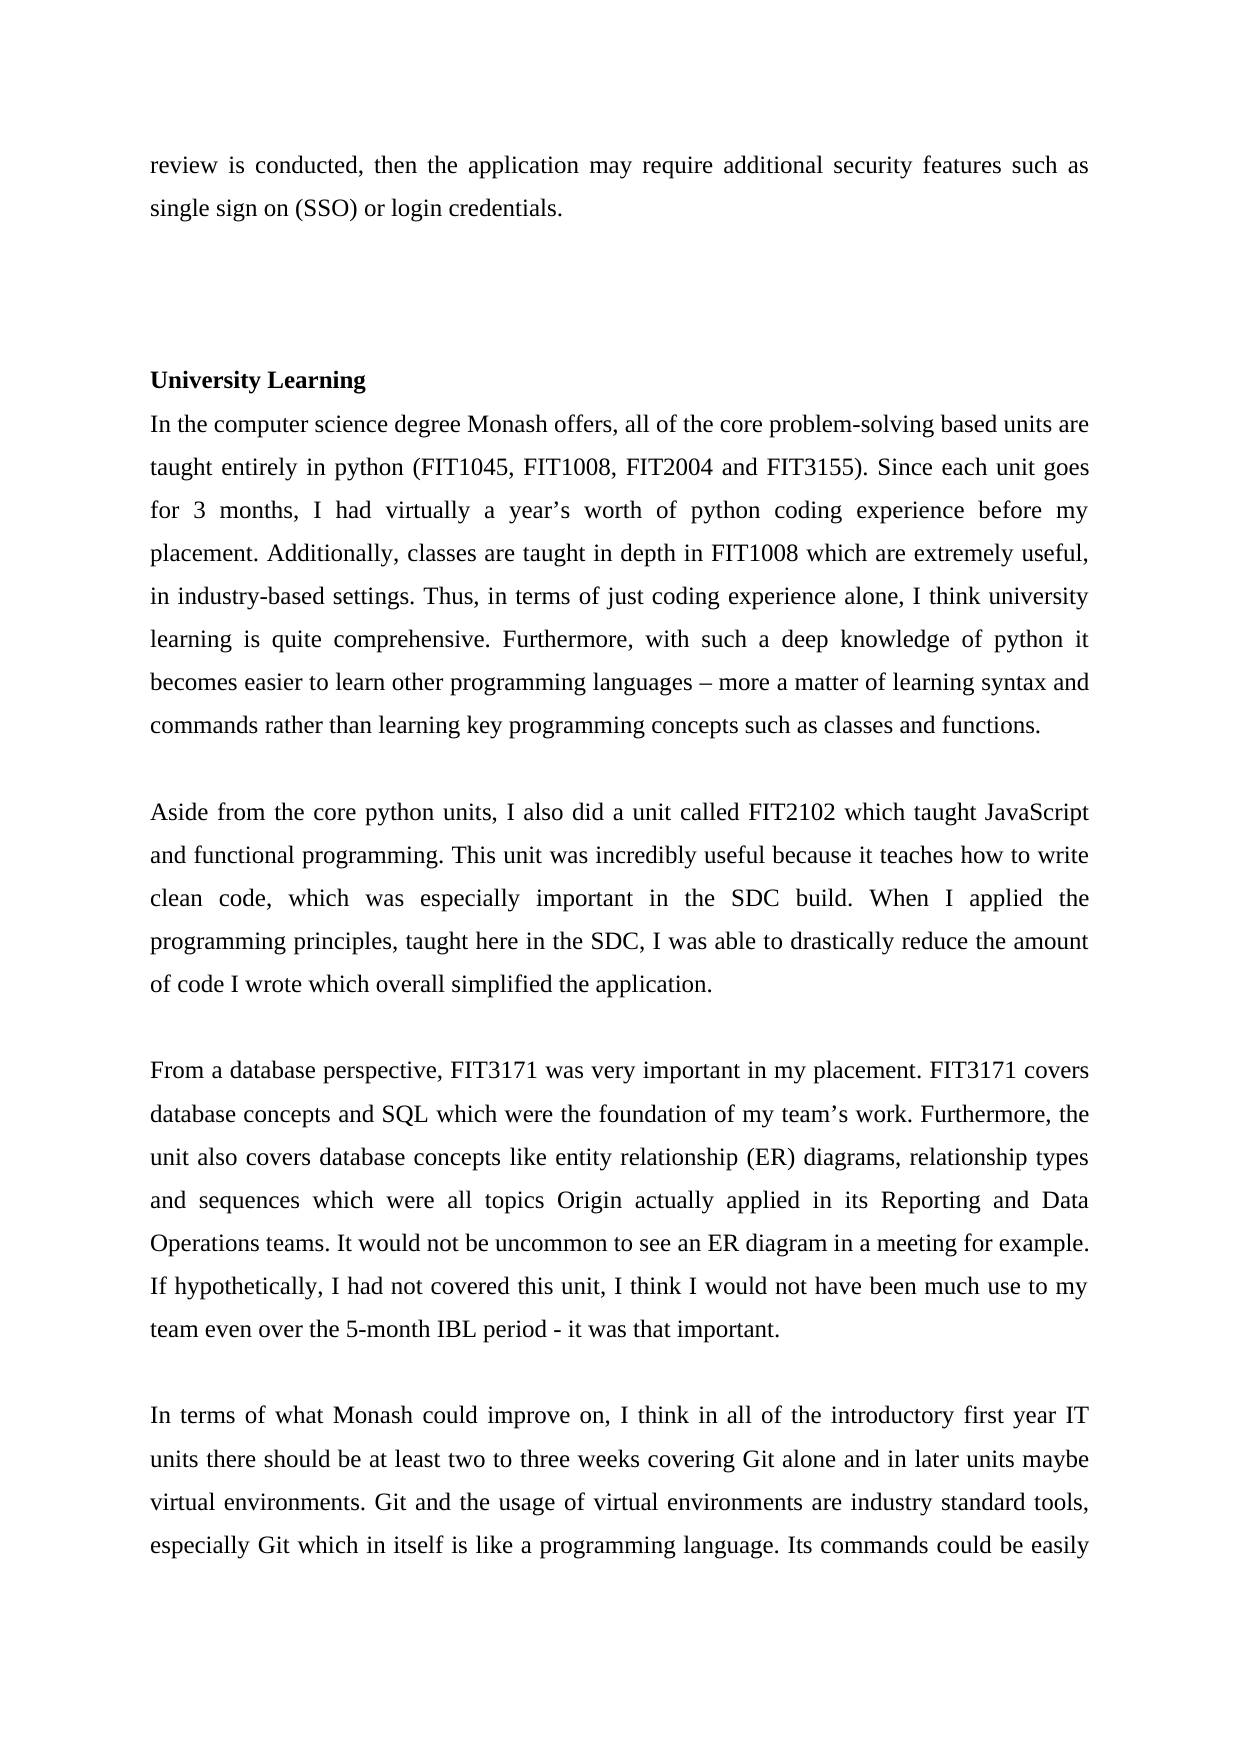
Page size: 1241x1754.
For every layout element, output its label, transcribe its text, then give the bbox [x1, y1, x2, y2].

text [150, 150, 1090, 222]
text Aside from the core python units, I also did a unit called FIT2102 which taught JavaScript and functional programming. This unit was incredibly useful because it teaches how to write clean code, which was especially important in the SDC build. When I applied the programming principles, taught here in the SDC, I was able to drastically reduce the amount of code I wrote which overall simplified the application. [150, 797, 1090, 998]
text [150, 1401, 1090, 1559]
text University Learning [150, 366, 1090, 394]
text From a database perspective, FIT3171 was very important in my placement. FIT3171 covers database concepts and SQL which were the foundation of my team’s work. Furthermore, the unit also covers database concepts like entity relationship (ER) diagrams, relationship types and sequences which were all topics Origin actually applied in its Reporting and Data Operations teams. It would not be uncommon to see an ER diagram in a meeting for example. If hypothetically, I had not covered this unit, I think I would not have been much use to my team even over the 5-month IBL period - it was that important. [150, 1056, 1090, 1343]
text In the computer science degree Monash offers, all of the core problem-solving based units are taught entirely in python (FIT1045, FIT1008, FIT2004 and FIT3155). Since each unit goes for 3 months, I had virtually a year’s worth of python coding experience before my placement. Additionally, classes are taught in depth in FIT1008 which are extremely useful, in industry-based settings. Thus, in terms of just coding experience alone, I think university learning is quite comprehensive. Furthermore, with such a deep knowledge of python it becomes easier to learn other programming languages – more a matter of learning syntax and commands rather than learning key programming concepts such as classes and functions. [150, 409, 1090, 739]
